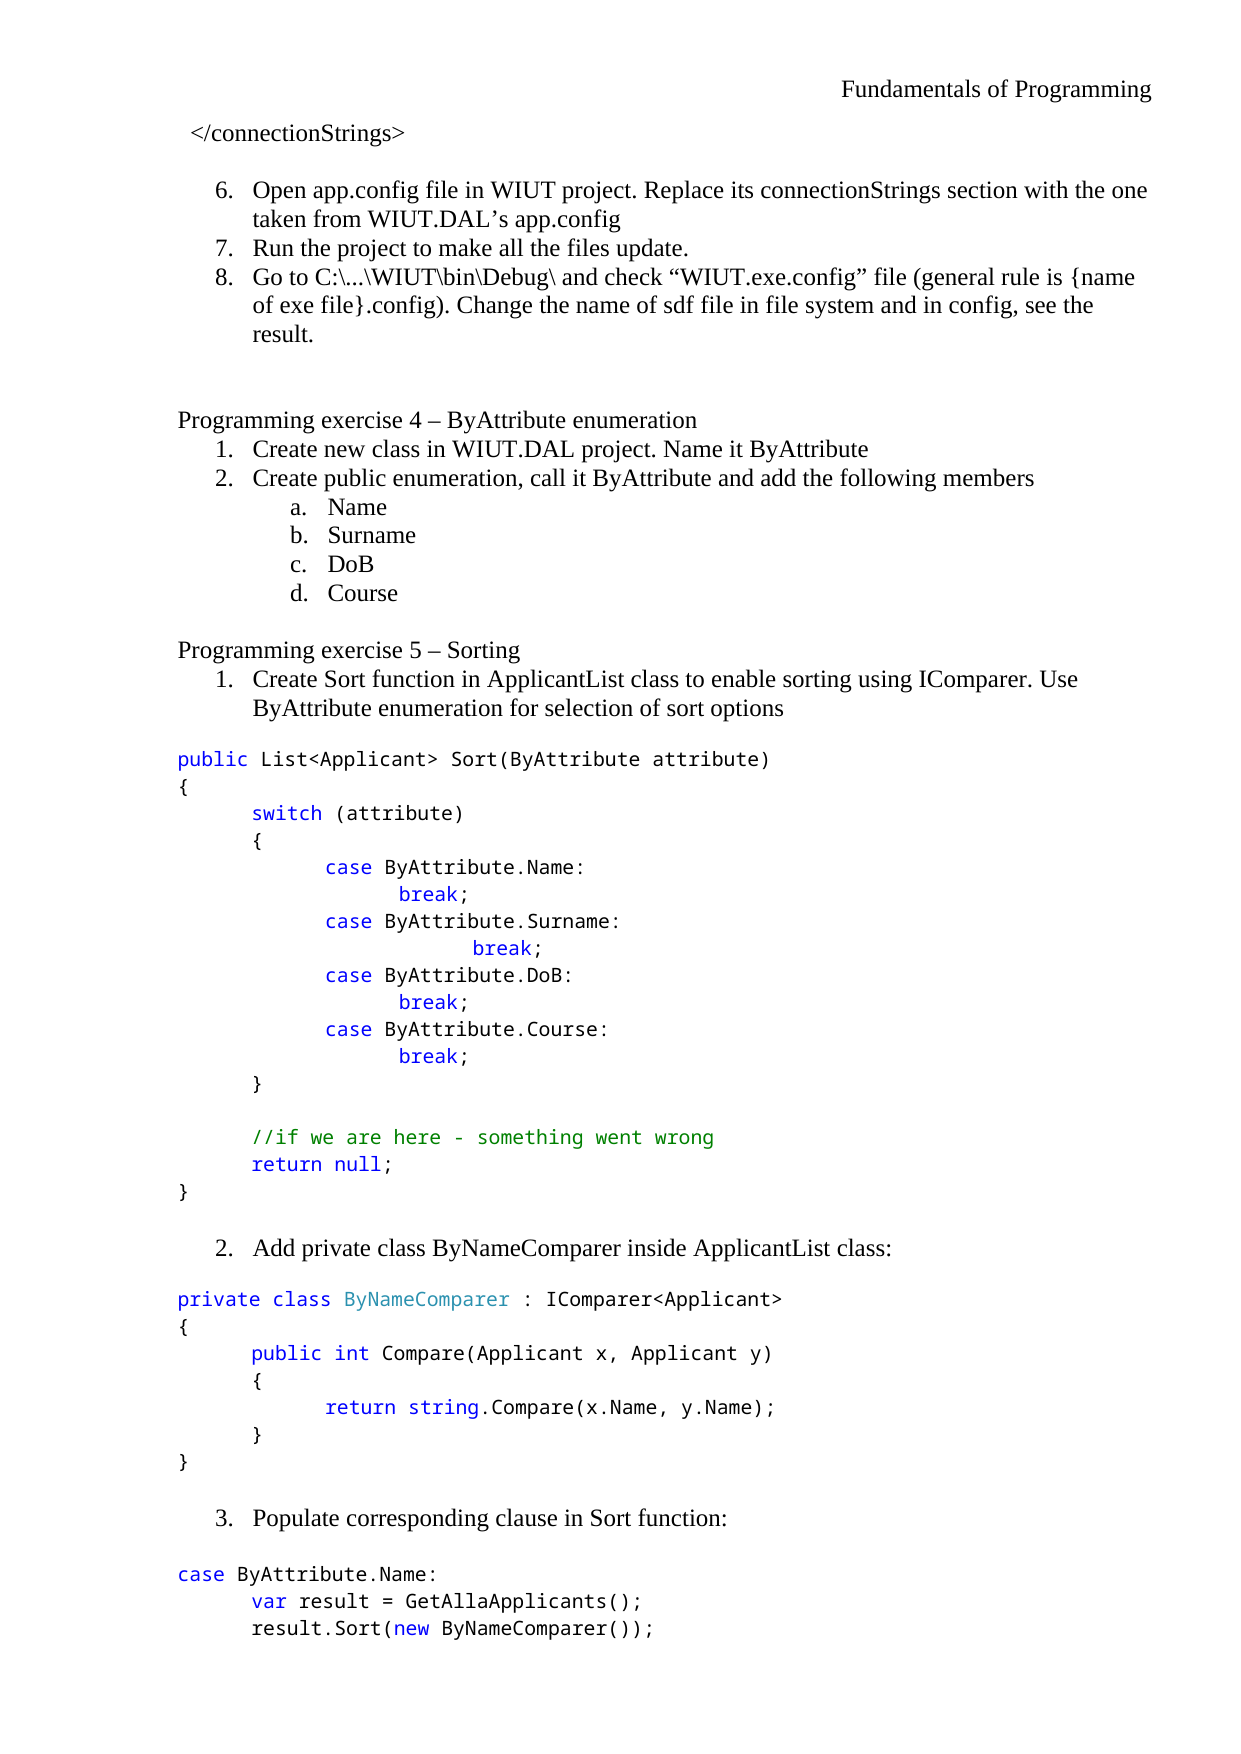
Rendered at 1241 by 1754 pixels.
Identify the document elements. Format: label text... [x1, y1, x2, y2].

list Create Sort function in ApplicantList class to enable sorting using IComparer. Use ByAttribute enumeration for selection of sort options [215, 664, 1152, 722]
text case ByAttribute.Name: [177, 1560, 1152, 1587]
text Programming exercise 5 – Sorting [177, 636, 1152, 664]
text return null; [177, 1150, 1152, 1177]
text } [177, 1069, 1152, 1096]
list Add private class ByNameComparer inside ApplicantList class: [215, 1233, 1152, 1262]
list Create new class in WIUT.DAL project. Name it ByAttribute [215, 434, 1152, 463]
text case ByAttribute.Surname: [251, 907, 1152, 934]
text case ByAttribute.DoB: [177, 961, 1152, 988]
text { [177, 826, 1152, 853]
list Go to C:\...\WIUT\bin\Debug\ and check “WIUT.exe.config” file (general rule is {name of exe file}.config). Change the name of sdf file in file system and in config, see the result. [215, 262, 1152, 348]
text </connectionStrings> [177, 118, 1152, 147]
text } [177, 1447, 1152, 1474]
text result.Sort(new ByNameComparer()); [177, 1614, 1152, 1641]
text break; [325, 880, 1152, 907]
text } [177, 1420, 1152, 1447]
list DoB [290, 549, 1152, 578]
text private class ByNameComparer : IComparer<Applicant> [177, 1285, 1152, 1312]
list Name [290, 492, 1152, 521]
text break; [325, 1042, 1152, 1069]
text { [251, 1366, 1152, 1393]
text break; [177, 934, 1152, 961]
text var result = GetAllaApplicants(); [177, 1587, 1152, 1614]
text case ByAttribute.Course: [251, 1015, 1152, 1042]
text public List<Applicant> Sort(ByAttribute attribute) [177, 746, 1152, 772]
list Create public enumeration, call it ByAttribute and add the following members [215, 463, 1152, 492]
text { [177, 1312, 1152, 1339]
text case ByAttribute.Name: [251, 853, 1152, 880]
text Programming exercise 4 – ByAttribute enumeration [177, 406, 1152, 434]
text { [177, 772, 1152, 799]
list Open app.config file in WIUT project. Replace its connectionStrings section with the one taken from WIUT.DAL’s app.config [215, 176, 1152, 233]
list Populate corresponding clause in Sort function: [215, 1503, 1152, 1532]
list Surname [290, 521, 1152, 549]
text switch (attribute) [177, 799, 1152, 826]
text return string.Compare(x.Name, y.Name); [251, 1393, 1152, 1420]
list Course [290, 578, 1152, 607]
text //if we are here - something went wrong [177, 1123, 1152, 1150]
text public int Compare(Applicant x, Applicant y) [177, 1339, 1152, 1366]
text break; [398, 988, 1152, 1015]
list Run the project to make all the files update. [215, 233, 1152, 262]
text } [177, 1177, 1152, 1204]
